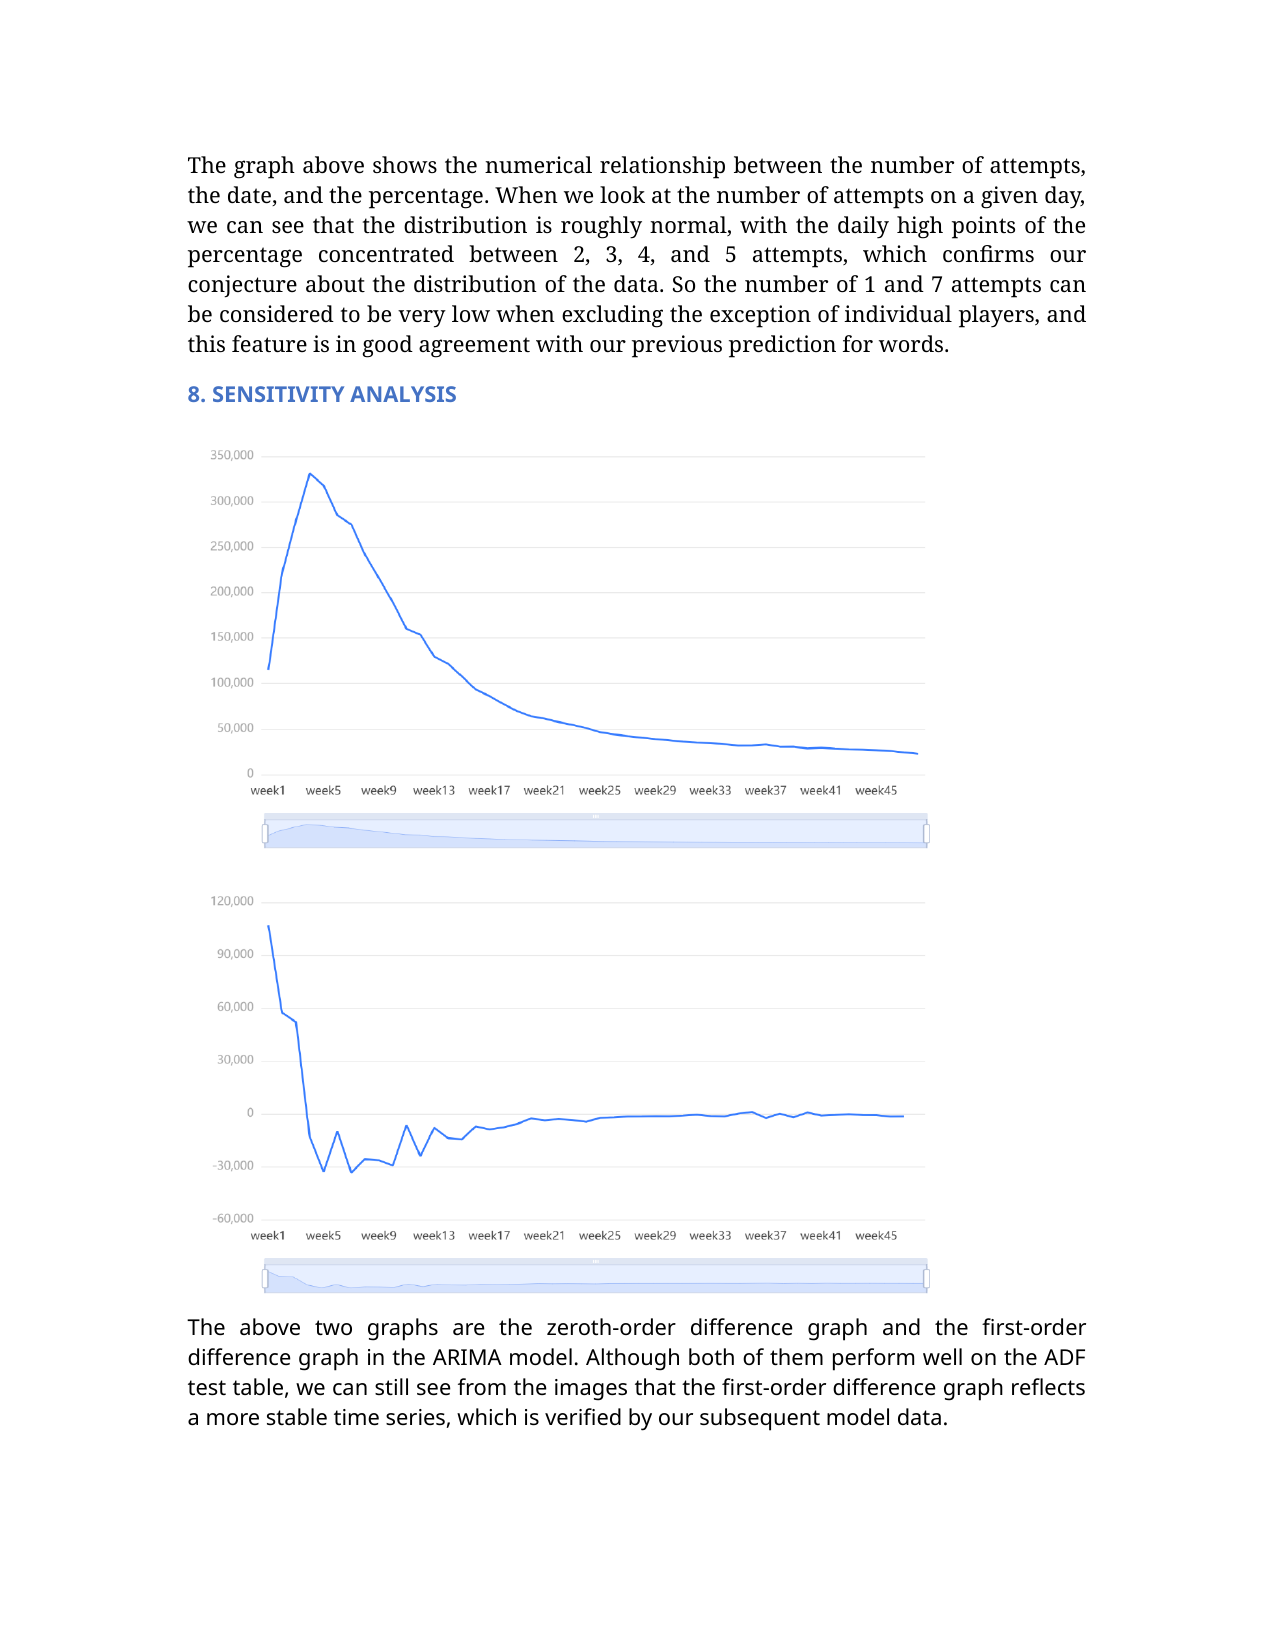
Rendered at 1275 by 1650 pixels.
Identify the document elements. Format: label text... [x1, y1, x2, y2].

subtitle 8. SENSITIVITY ANALYSIS [187, 379, 1087, 409]
text The graph above shows the numerical relationship between the number of attempts, the date, and the percentage. When we look at the number of attempts on a given day, we can see that the distribution is roughly normal, with the daily high points of the percentage concentrated between 2, 3, 4, and 5 attempts, which confirms our conjecture about the distribution of the data. So the number of 1 and 7 attempts can be considered to be very low when excluding the exception of individual players, and this feature is in good agreement with our previous prediction for words. [187, 150, 1087, 358]
picture [187, 427, 938, 855]
picture [187, 873, 938, 1300]
text The above two graphs are the zeroth-order difference graph and the first-order difference graph in the ARIMA model. Although both of them perform well on the ADF test table, we can still see from the images that the first-order difference graph reflects a more stable time series, which is verified by our subsequent model data. [187, 1312, 1087, 1431]
